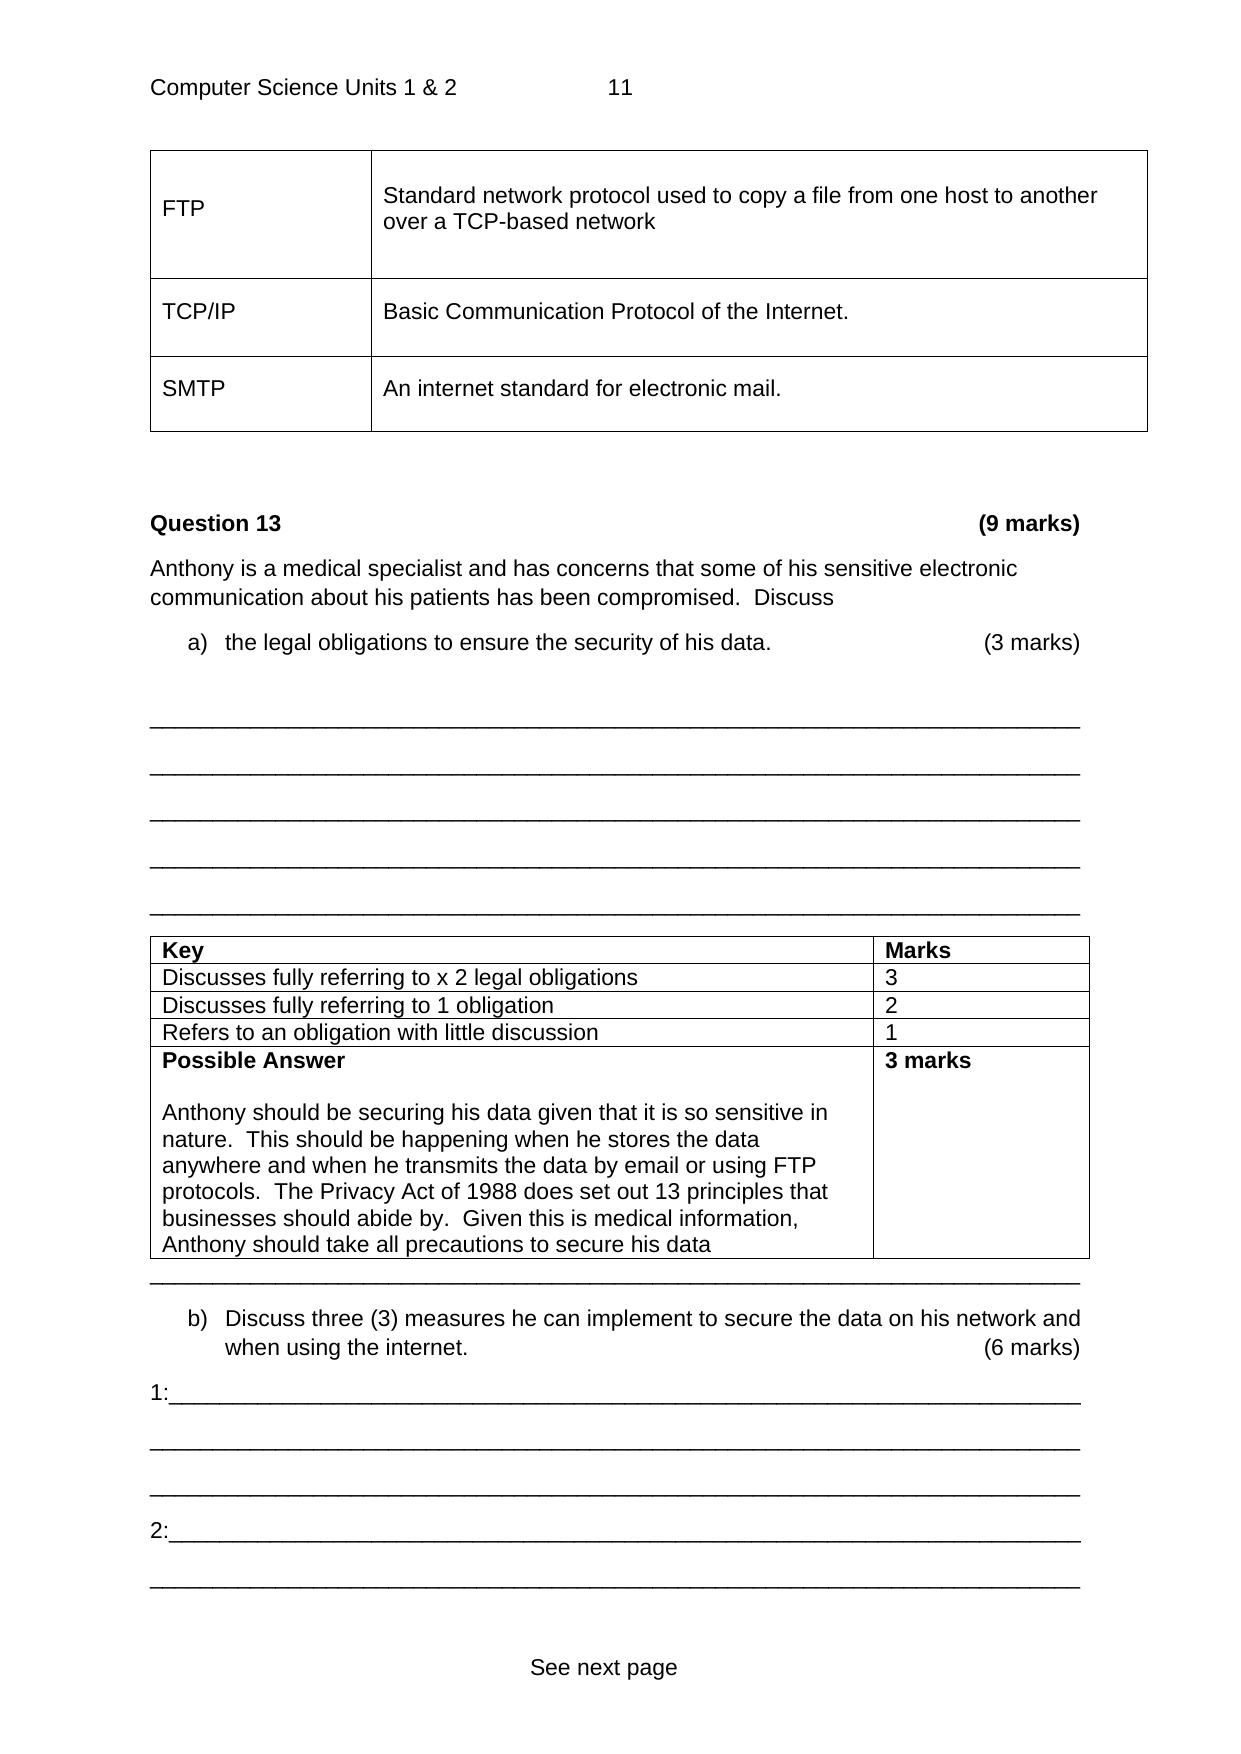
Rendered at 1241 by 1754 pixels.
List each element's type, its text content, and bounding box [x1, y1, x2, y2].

table_header Marks [874, 937, 1089, 963]
table_header Key [151, 937, 873, 963]
table_cell TCP/IP [151, 279, 371, 356]
table_cell 1 [874, 1019, 1089, 1046]
text 1: [150, 1379, 1090, 1405]
table_cell 3 [874, 964, 1089, 991]
list Discuss three (3) measures he can implement to secure the data on his network and when using the internet. (6 marks) [187, 1305, 1090, 1360]
table_cell Possible Answer Anthony should be securing his data given that it is so sensitive in nature. This should be happening when he stores the data anywhere and when he transmits the data by email or using FTP protocols. The Privacy Act of 1988 does set out 13 principles that businesses should abide by. Given this is medical information, Anthony should take all precautions to secure his data [151, 1047, 873, 1257]
table_cell SMTP [151, 357, 371, 431]
list the legal obligations to ensure the security of his data. (3 marks) [187, 628, 1090, 683]
table_cell An internet standard for electronic mail. [372, 357, 1147, 431]
text Question 13 (9 marks) [150, 510, 1090, 536]
table_cell Refers to an obligation with little discussion [151, 1019, 873, 1046]
table_cell Discusses fully referring to 1 obligation [151, 992, 873, 1018]
table_cell Discusses fully referring to x 2 legal obligations [151, 964, 873, 991]
text 2: [150, 1517, 1090, 1544]
table_cell 3 marks [874, 1047, 1089, 1257]
table_cell 2 [874, 992, 1089, 1018]
table_cell Standard network protocol used to copy a file from one host to another over a TCP-based network [372, 151, 1147, 278]
table_cell FTP [151, 151, 371, 278]
text Anthony is a medical specialist and has concerns that some of his sensitive electronic communication about his patients has been compromised. Discuss [150, 555, 1090, 610]
table_cell Basic Communication Protocol of the Internet. [372, 279, 1147, 356]
